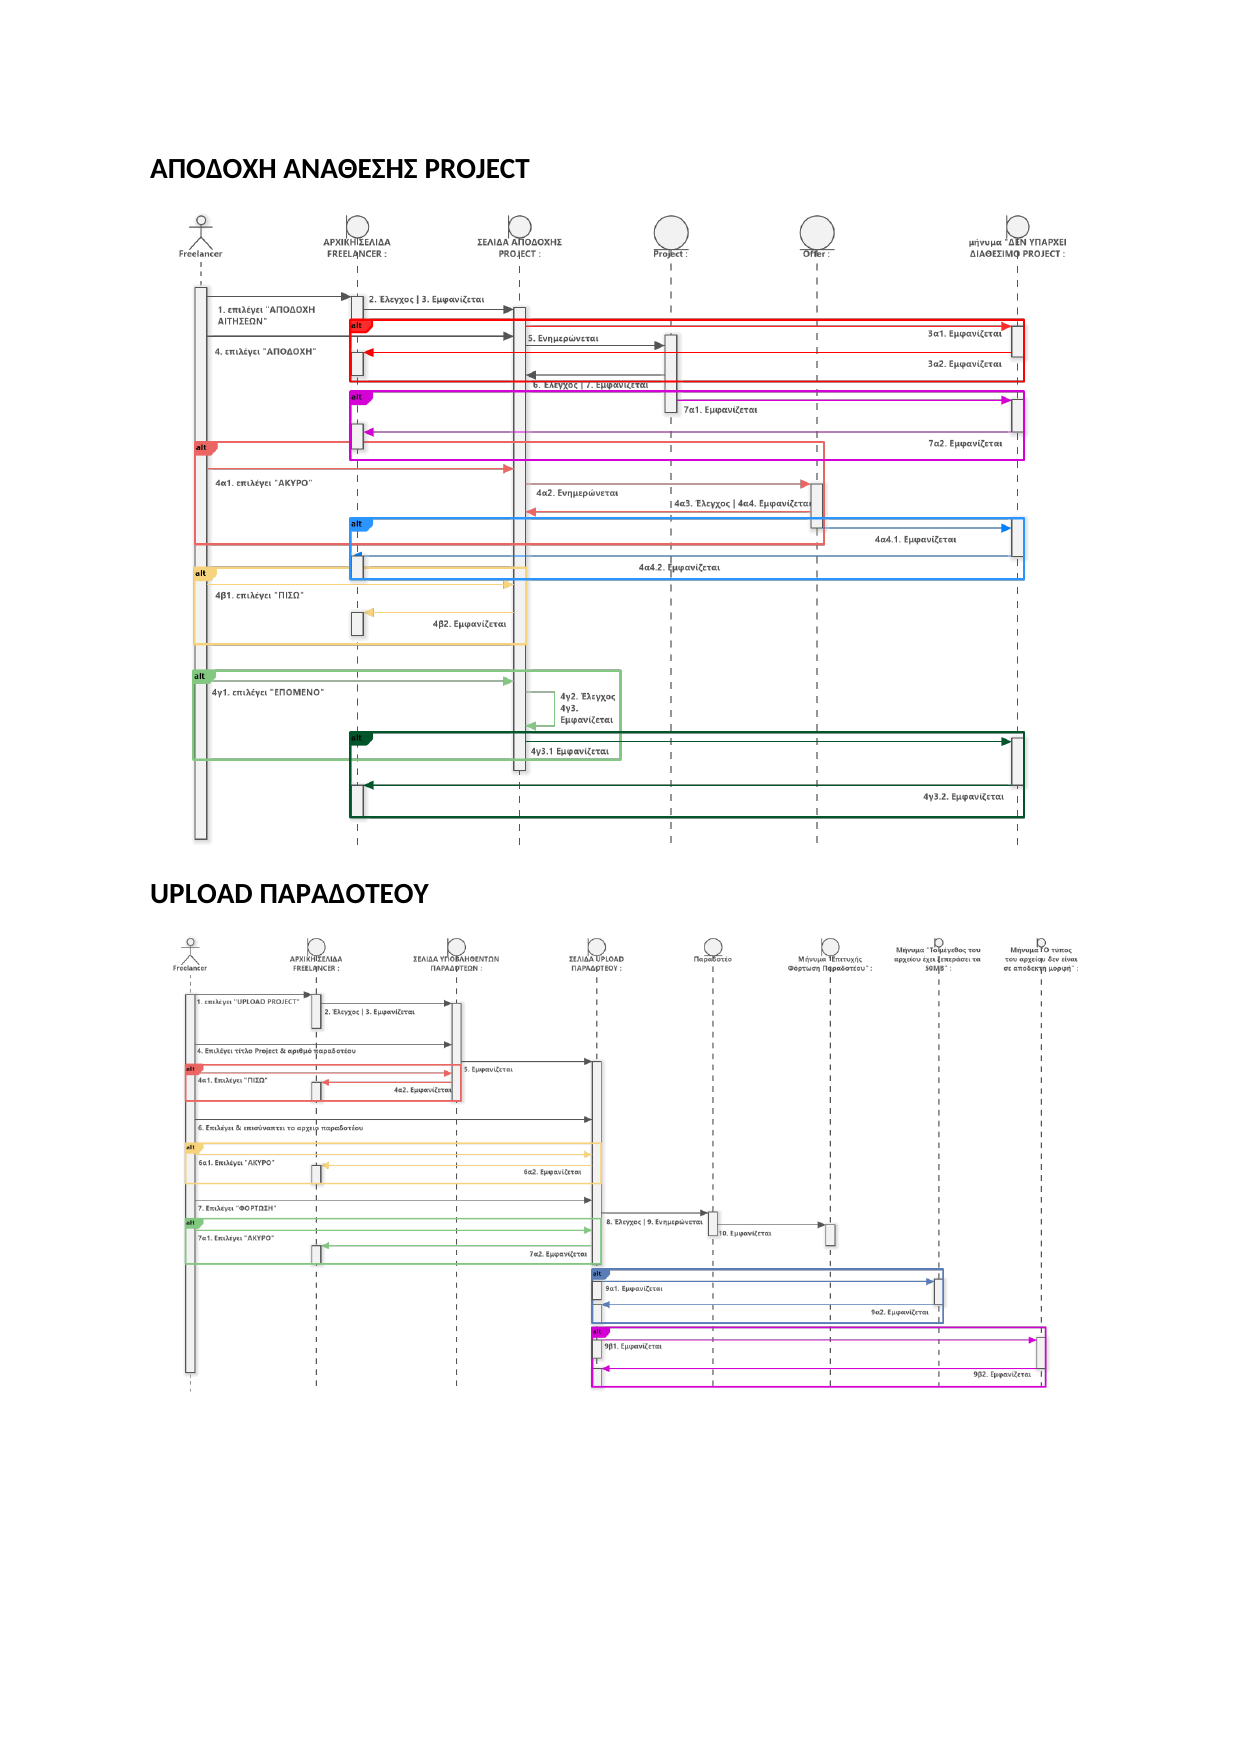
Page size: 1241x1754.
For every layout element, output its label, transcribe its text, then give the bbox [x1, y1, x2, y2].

text UPLOAD ΠΑΡΑΔΟΤΕΟΥ [150, 876, 1090, 911]
picture [150, 930, 1089, 1400]
picture [150, 205, 1089, 857]
text ΑΠΟΔΟΧΗ ΑΝΑΘΕΣΗΣ PROJECT [150, 150, 1090, 186]
